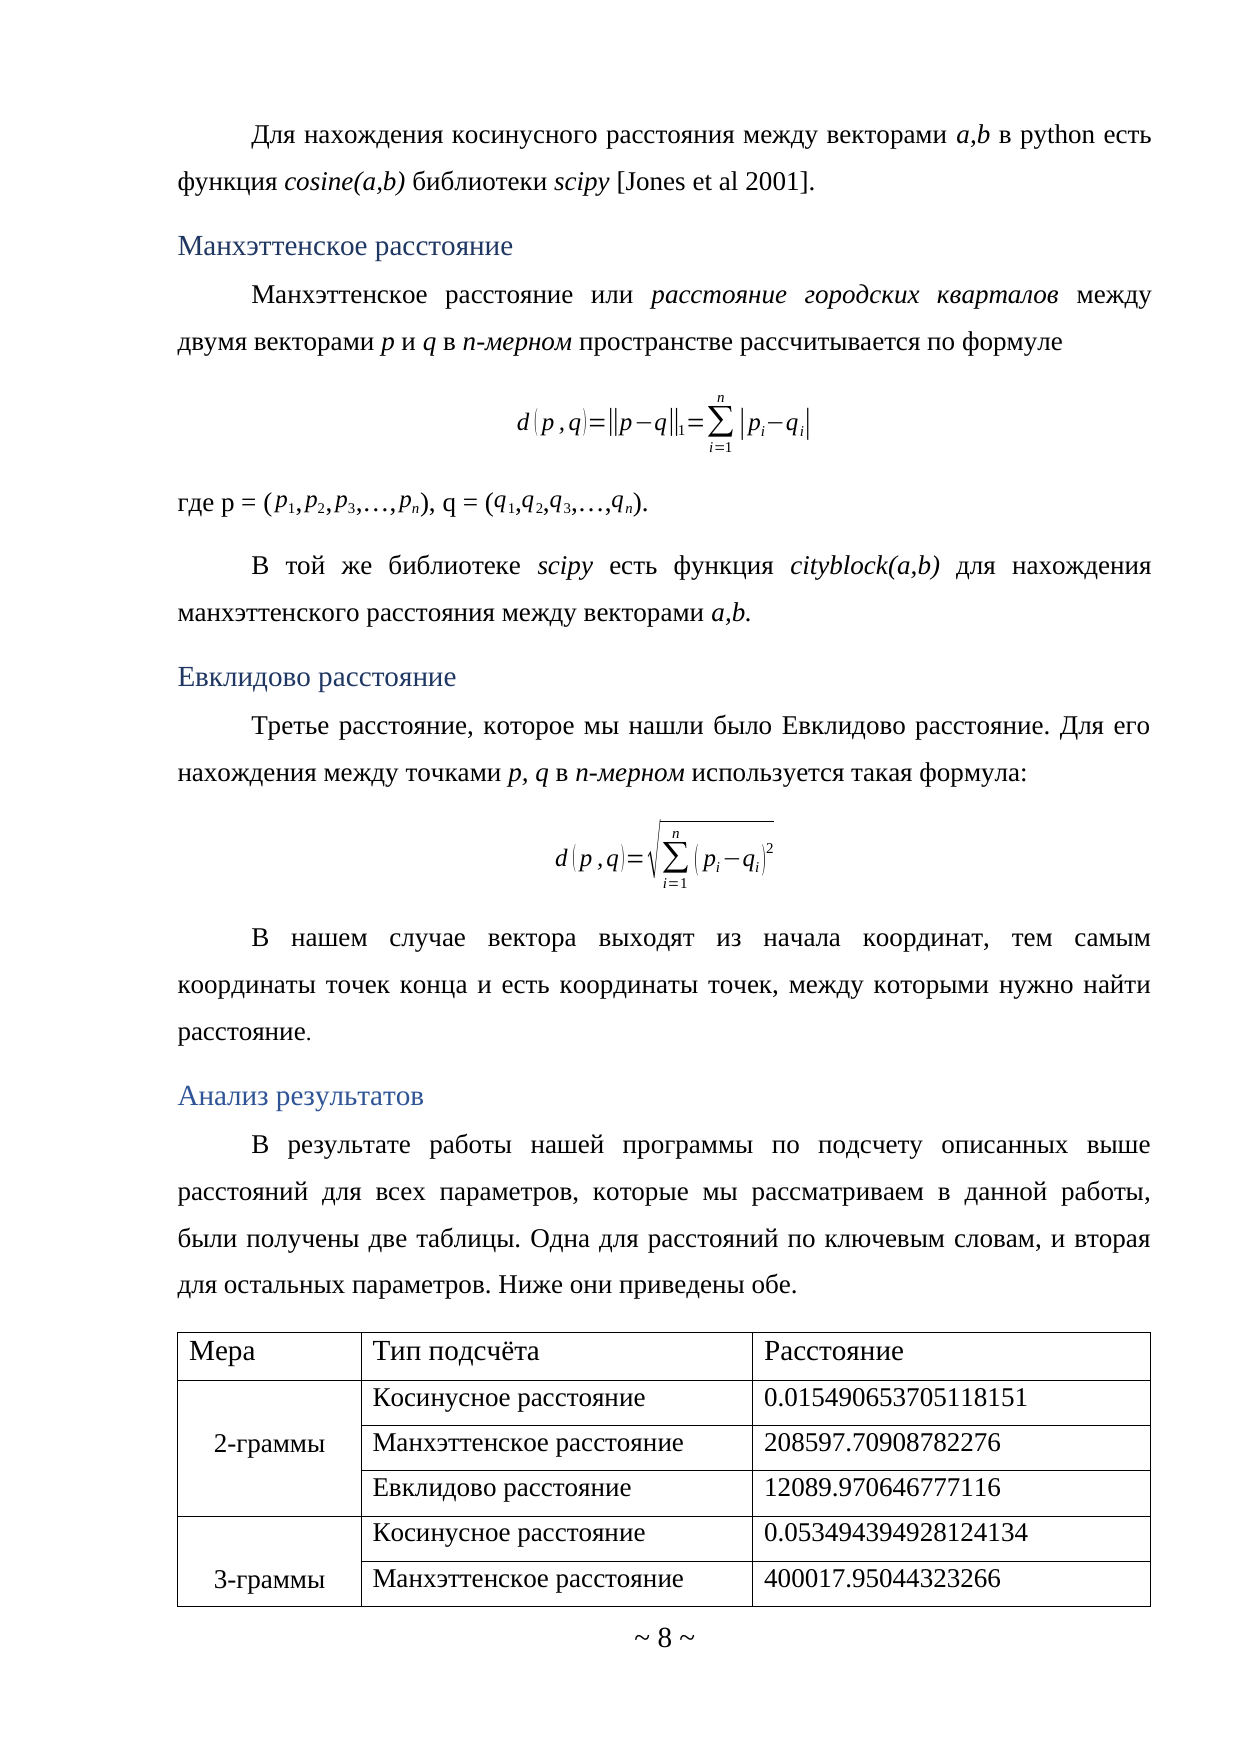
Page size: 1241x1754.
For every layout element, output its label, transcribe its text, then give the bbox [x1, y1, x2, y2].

text где p = (,,,…,), q = (,,,…,). [177, 486, 1152, 517]
table_cell Евклидово расстояние [362, 1471, 752, 1516]
subtitle Анализ результатов [177, 1078, 1152, 1112]
table_cell 208597.70908782276 [753, 1426, 1150, 1470]
table_cell Манхэттенское расстояние [362, 1562, 752, 1606]
text В результате работы нашей программы по подсчету описанных выше расстояний для всех параметров, которые мы рассматриваем в данной работы, были получены две таблицы. Одна для расстояний по ключевым словам, и вторая для остальных параметров. Ниже они приведены обе. [177, 1128, 1152, 1300]
table_cell 3-граммы [178, 1517, 361, 1606]
table_cell Косинусное расстояние [362, 1517, 752, 1561]
table_cell 0.015490653705118151 [753, 1381, 1150, 1425]
text В нашем случае вектора выходят из начала координат, тем самым координаты точек конца и есть координаты точек, между которыми нужно найти расстояние. [177, 922, 1152, 1046]
table_cell Косинусное расстояние [362, 1381, 752, 1425]
table_cell 400017.95044323266 [753, 1562, 1150, 1606]
text Манхэттенское расстояние или расстояние городских кварталов между двумя векторами p и q в n-мерном пространстве рассчитывается по формуле [177, 278, 1152, 356]
table_header Мера [178, 1333, 361, 1379]
table_cell 12089.970646777116 [753, 1471, 1150, 1516]
table_cell 0.053494394928124134 [753, 1517, 1150, 1561]
text В той же библиотеке scipy есть функция cityblock(a,b) для нахождения манхэттенского расстояния между векторами a,b. [177, 549, 1152, 627]
table_cell 2-граммы [178, 1381, 361, 1516]
table_header Тип подсчёта [362, 1333, 752, 1379]
subtitle Манхэттенское расстояние [177, 228, 1152, 262]
table_cell Манхэттенское расстояние [362, 1426, 752, 1470]
text Третье расстояние, которое мы нашли было Евклидово расстояние. Для его нахождения между точками p, q в n-мерном используется такая формула: [177, 709, 1152, 787]
table_header Расстояние [753, 1333, 1150, 1379]
text Для нахождения косинусного расстояния между векторами a,b в python есть функция cosine(a,b) библиотеки scipy [Jones et al 2001]. [177, 118, 1152, 196]
subtitle Евклидово расстояние [177, 659, 1152, 693]
